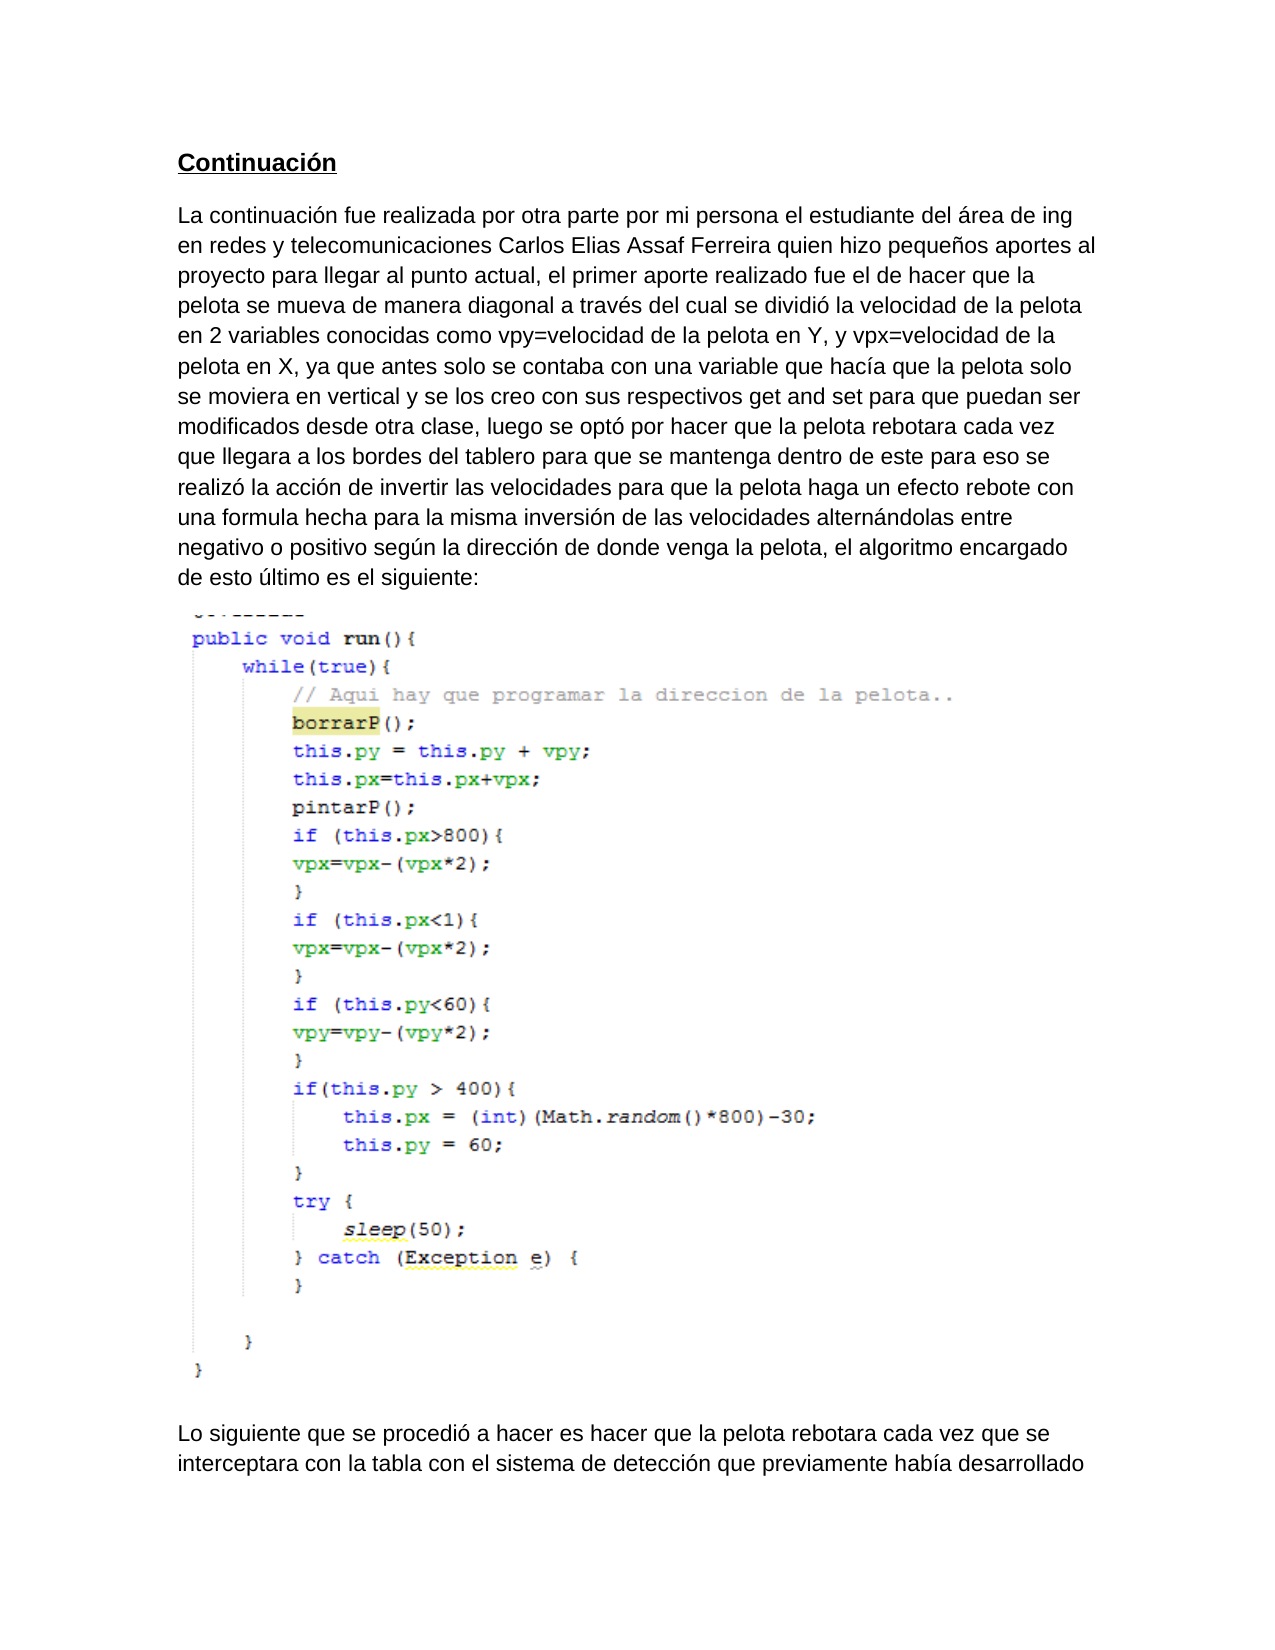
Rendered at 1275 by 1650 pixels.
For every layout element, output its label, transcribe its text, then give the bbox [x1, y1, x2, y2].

picture [177, 615, 973, 1395]
text Continuación [177, 148, 1098, 176]
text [177, 1420, 1098, 1476]
text La continuación fue realizada por otra parte por mi persona el estudiante del área de ing en redes y telecomunicaciones Carlos Elias Assaf Ferreira quien hizo pequeños aportes al proyecto para llegar al punto actual, el primer aporte realizado fue el de hacer que la pelota se mueva de manera diagonal a través del cual se dividió la velocidad de la pelota en 2 variables conocidas como vpy=velocidad de la pelota en Y, y vpx=velocidad de la pelota en X, ya que antes solo se contaba con una variable que hacía que la pelota solo se moviera en vertical y se los creo con sus respectivos get and set para que puedan ser modificados desde otra clase, luego se optó por hacer que la pelota rebotara cada vez que llegara a los bordes del tablero para que se mantenga dentro de este para eso se realizó la acción de invertir las velocidades para que la pelota haga un efecto rebote con una formula hecha para la misma inversión de las velocidades alternándolas entre negativo o positivo según la dirección de donde venga la pelota, el algoritmo encargado de esto último es el siguiente: [177, 202, 1098, 590]
